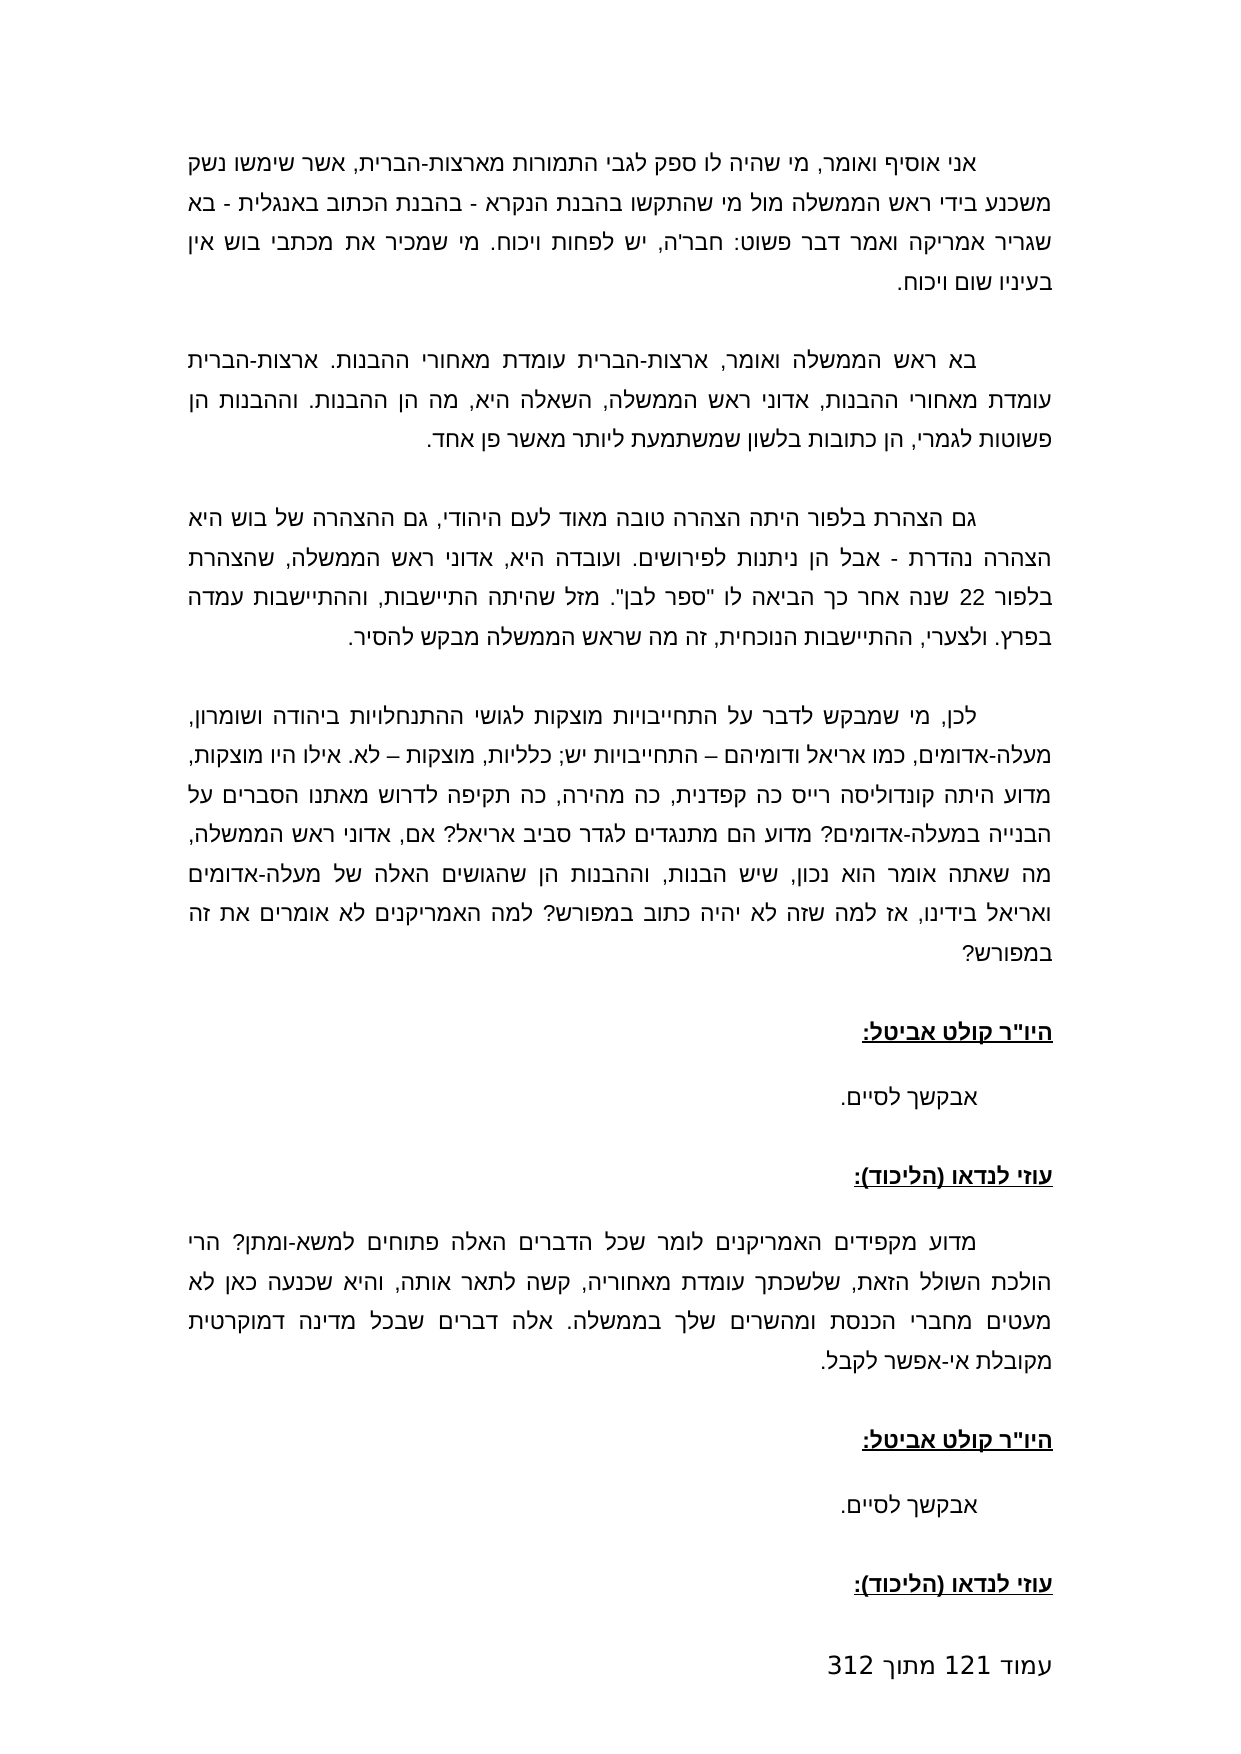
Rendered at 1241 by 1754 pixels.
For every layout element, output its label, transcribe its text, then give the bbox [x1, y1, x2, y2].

text היו"ר קולט אביטל: [187, 1018, 1053, 1045]
text מדוע מקפידים האמריקנים לומר שכל הדברים האלה פתוחים למשא-ומתן? הרי הולכת השולל הזאת, שלשכתך עומדת מאחוריה, קשה לתאר אותה, והיא שכנעה כאן לא מעטים מחברי הכנסת ומהשרים שלך בממשלה. אלה דברים שבכל מדינה דמוקרטית מקובלת אי-אפשר לקבל. [187, 1229, 1053, 1374]
text אבקשך לסיים. [187, 1492, 1053, 1519]
text לכן, מי שמבקש לדבר על התחייבויות מוצקות לגושי ההתנחלויות ביהודה ושומרון, מעלה-אדומים, כמו אריאל ודומיהם – התחייבויות יש; כלליות, מוצקות – לא. אילו היו מוצקות, מדוע היתה קונדוליסה רייס כה קפדנית, כה מהירה, כה תקיפה לדרוש מאתנו הסברים על הבנייה במעלה-אדומים? מדוע הם מתנגדים לגדר סביב אריאל? אם, אדוני ראש הממשלה, מה שאתה אומר הוא נכון, שיש הבנות, וההבנות הן שהגושים האלה של מעלה-אדומים ואריאל בידינו, אז למה שזה לא יהיה כתוב במפורש? למה האמריקנים לא אומרים את זה במפורש? [187, 703, 1053, 966]
text עוזי לנדאו (הליכוד): [187, 1163, 1053, 1190]
text עוזי לנדאו (הליכוד): [187, 1571, 1053, 1598]
text אבקשך לסיים. [187, 1084, 1053, 1111]
text היו"ר קולט אביטל: [187, 1427, 1053, 1453]
text אני אוסיף ואומר, מי שהיה לו ספק לגבי התמורות מארצות-הברית, אשר שימשו נשק משכנע בידי ראש הממשלה מול מי שהתקשו בהבנת הנקרא - בהבנת הכתוב באנגלית - בא שגריר אמריקה ואמר דבר פשוט: חבר'ה, יש לפחות ויכוח. מי שמכיר את מכתבי בוש אין בעיניו שום ויכוח. [187, 150, 1053, 295]
text גם הצהרת בלפור היתה הצהרה טובה מאוד לעם היהודי, גם ההצהרה של בוש היא הצהרה נהדרת - אבל הן ניתנות לפירושים. ועובדה היא, אדוני ראש הממשלה, שהצהרת בלפור 22 שנה אחר כך הביאה לו "ספר לבן". מזל שהיתה התיישבות, וההתיישבות עמדה בפרץ. ולצערי, ההתיישבות הנוכחית, זה מה שראש הממשלה מבקש להסיר. [187, 505, 1053, 650]
text בא ראש הממשלה ואומר, ארצות-הברית עומדת מאחורי ההבנות. ארצות-הברית עומדת מאחורי ההבנות, אדוני ראש הממשלה, השאלה היא, מה הן ההבנות. וההבנות הן פשוטות לגמרי, הן כתובות בלשון שמשתמעת ליותר מאשר פן אחד. [187, 347, 1053, 453]
